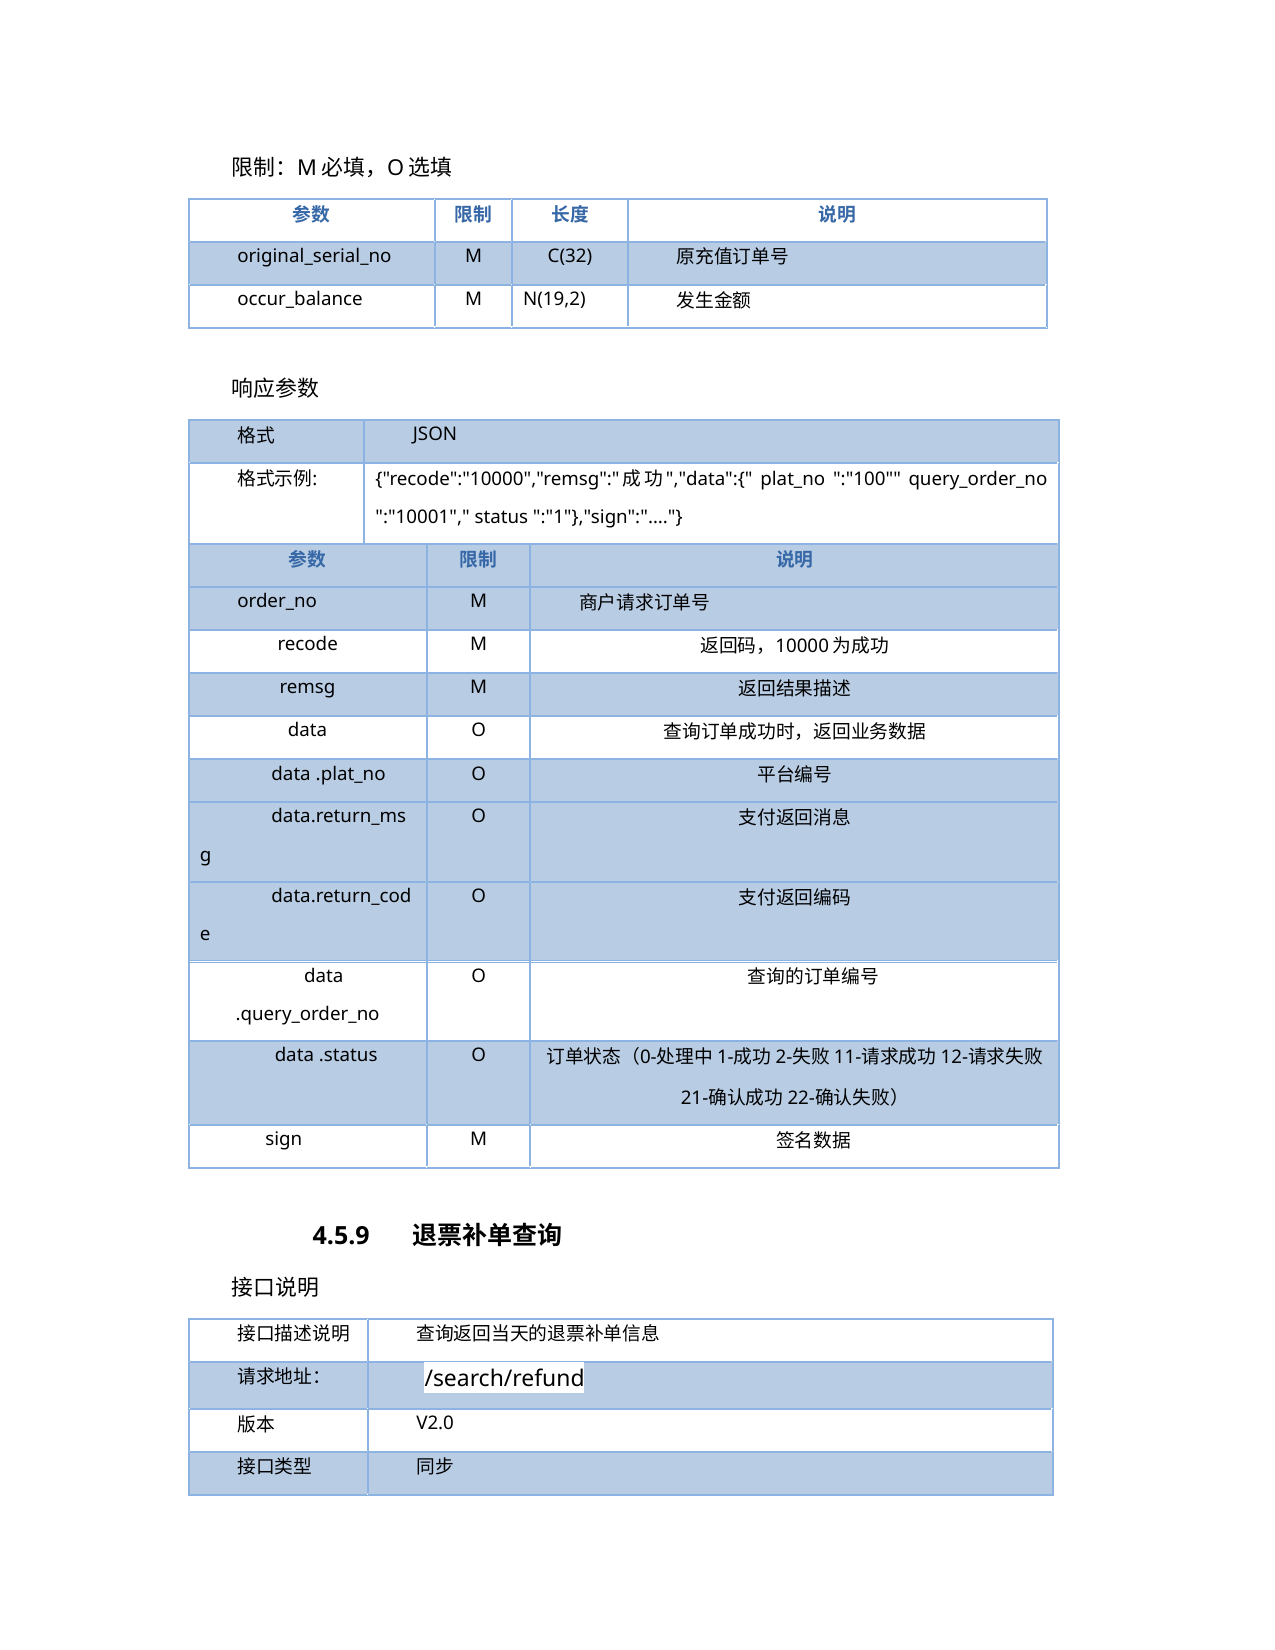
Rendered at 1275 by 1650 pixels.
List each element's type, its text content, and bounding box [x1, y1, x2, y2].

subtitle 退票补单查询 [262, 1216, 1087, 1252]
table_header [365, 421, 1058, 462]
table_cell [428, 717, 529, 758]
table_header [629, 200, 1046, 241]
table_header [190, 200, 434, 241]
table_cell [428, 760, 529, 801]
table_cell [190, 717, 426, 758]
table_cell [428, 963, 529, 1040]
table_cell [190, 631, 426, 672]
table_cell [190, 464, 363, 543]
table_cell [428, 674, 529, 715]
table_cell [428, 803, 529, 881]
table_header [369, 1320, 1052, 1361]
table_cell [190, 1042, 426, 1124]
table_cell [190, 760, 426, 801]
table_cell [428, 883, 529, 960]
text 限制：M必填，O选填 [187, 150, 1087, 182]
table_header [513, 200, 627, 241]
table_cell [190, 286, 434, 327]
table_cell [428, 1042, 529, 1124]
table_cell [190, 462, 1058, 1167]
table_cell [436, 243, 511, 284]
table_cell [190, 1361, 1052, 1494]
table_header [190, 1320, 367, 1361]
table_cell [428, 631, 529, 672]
text 响应参数 [187, 371, 1087, 403]
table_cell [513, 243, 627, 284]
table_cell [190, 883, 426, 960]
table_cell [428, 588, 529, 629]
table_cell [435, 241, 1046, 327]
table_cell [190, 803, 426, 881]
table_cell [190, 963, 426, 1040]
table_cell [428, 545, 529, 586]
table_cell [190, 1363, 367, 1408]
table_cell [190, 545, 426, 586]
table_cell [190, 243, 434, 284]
text 接口说明 [187, 1270, 1087, 1302]
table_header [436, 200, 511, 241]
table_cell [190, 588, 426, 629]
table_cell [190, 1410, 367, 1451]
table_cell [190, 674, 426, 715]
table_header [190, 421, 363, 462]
